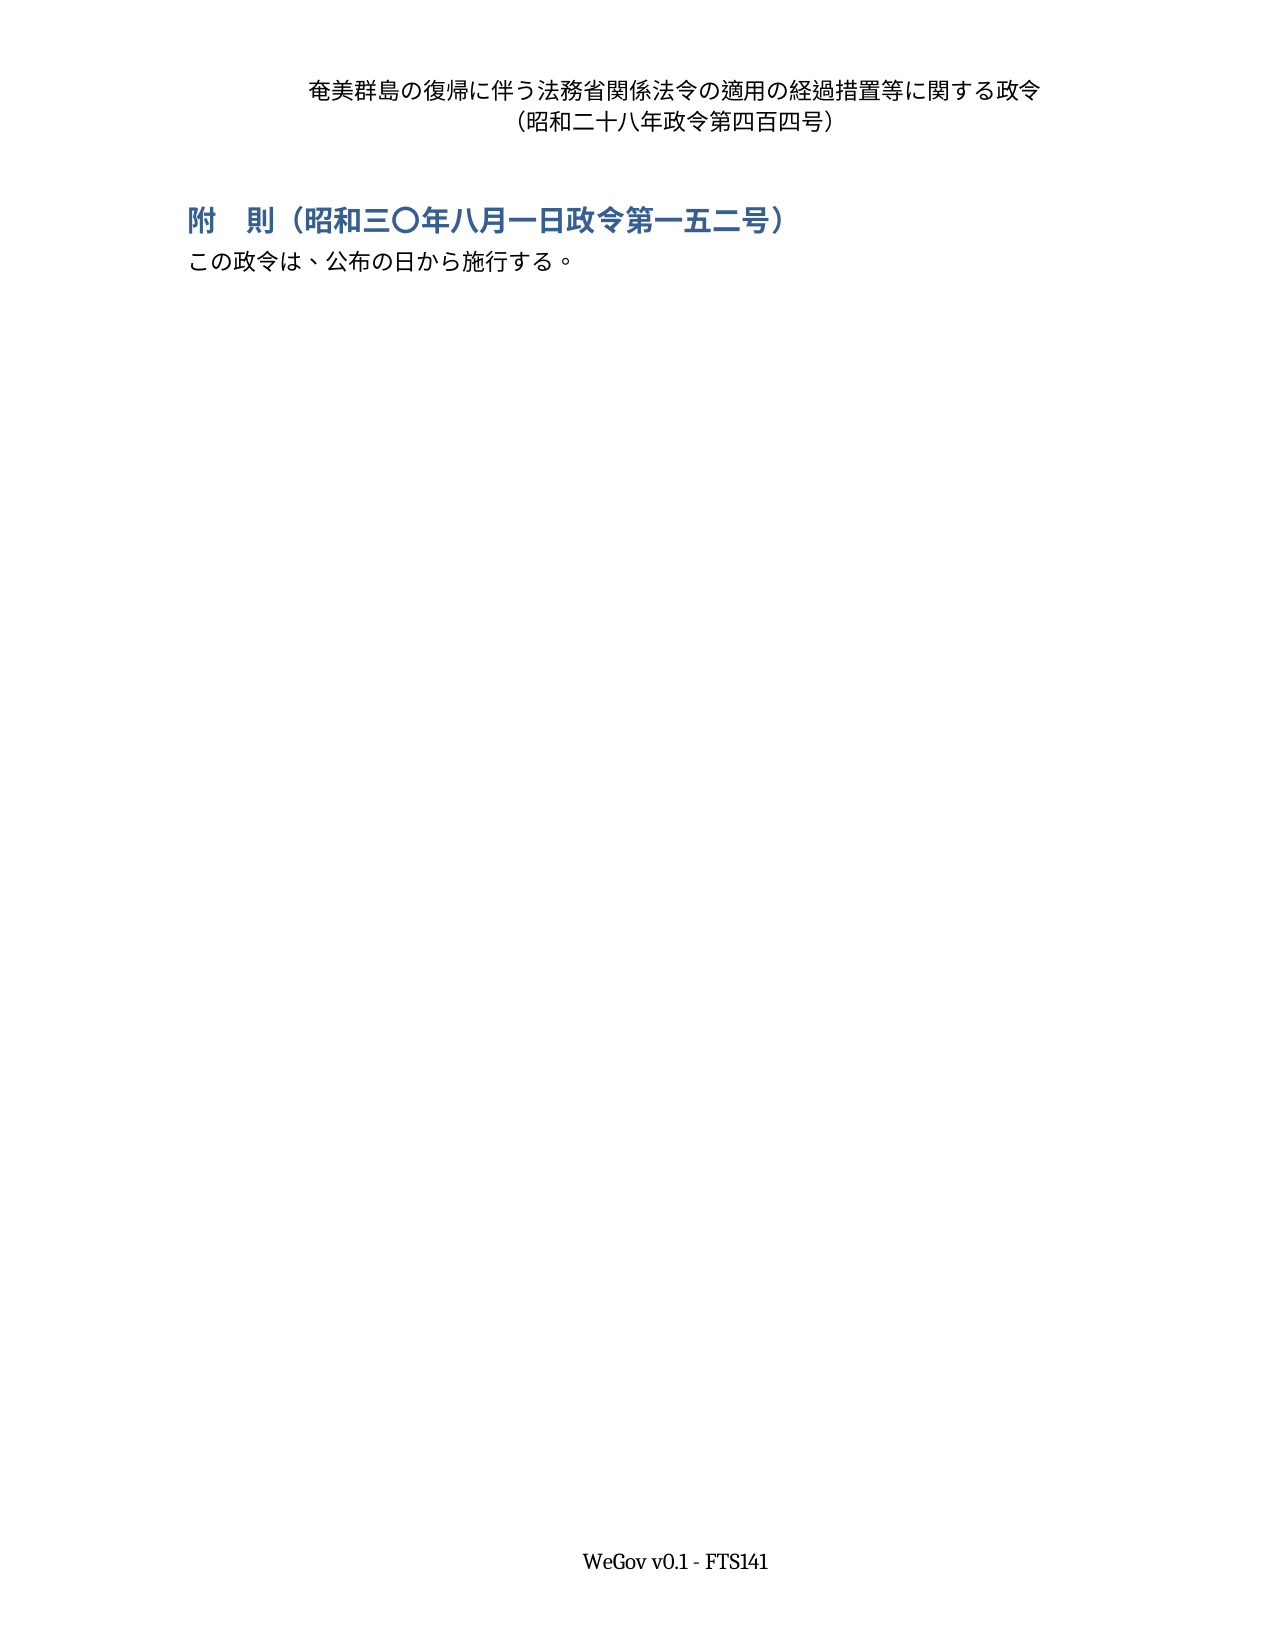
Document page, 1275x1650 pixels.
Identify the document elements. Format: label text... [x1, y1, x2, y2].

subtitle 附 則（昭和三〇年八月一日政令第一五二号） [187, 200, 1087, 240]
text この政令は、公布の日から施行する。 [187, 246, 1087, 277]
